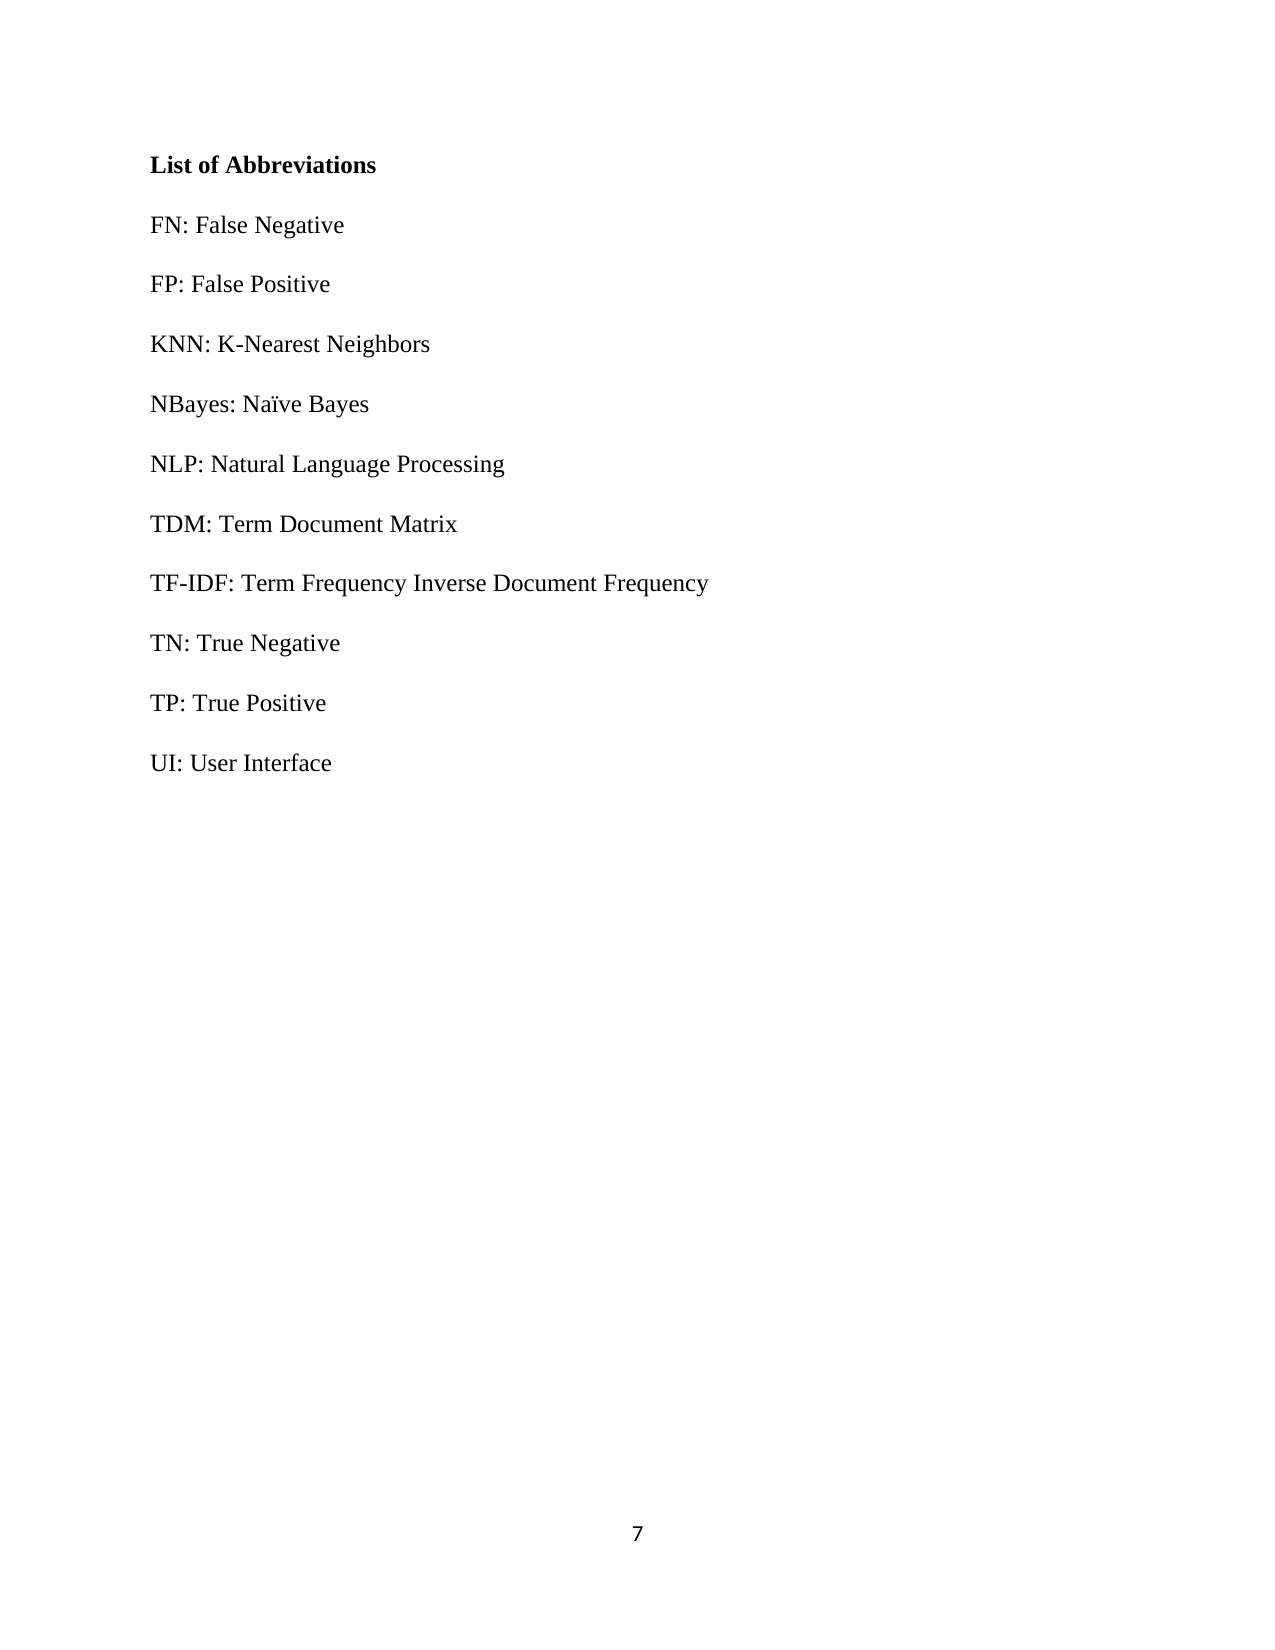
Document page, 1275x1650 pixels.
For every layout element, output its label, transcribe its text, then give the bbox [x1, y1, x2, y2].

text FP: False Positive [150, 269, 1125, 298]
text TN: True Negative [150, 628, 1125, 657]
text TDM: Term Document Matrix [150, 509, 1125, 537]
text KNN: K-Nearest Neighbors [150, 329, 1125, 358]
text FN: False Negative [150, 210, 1125, 238]
text TP: True Positive [150, 688, 1125, 717]
text NBayes: Naïve Bayes [150, 389, 1125, 418]
text TF-IDF: Term Frequency Inverse Document Frequency [150, 568, 1125, 597]
text NLP: Natural Language Processing [150, 449, 1125, 478]
text List of Abbreviations [150, 150, 1125, 179]
text UI: User Interface [150, 748, 1125, 777]
